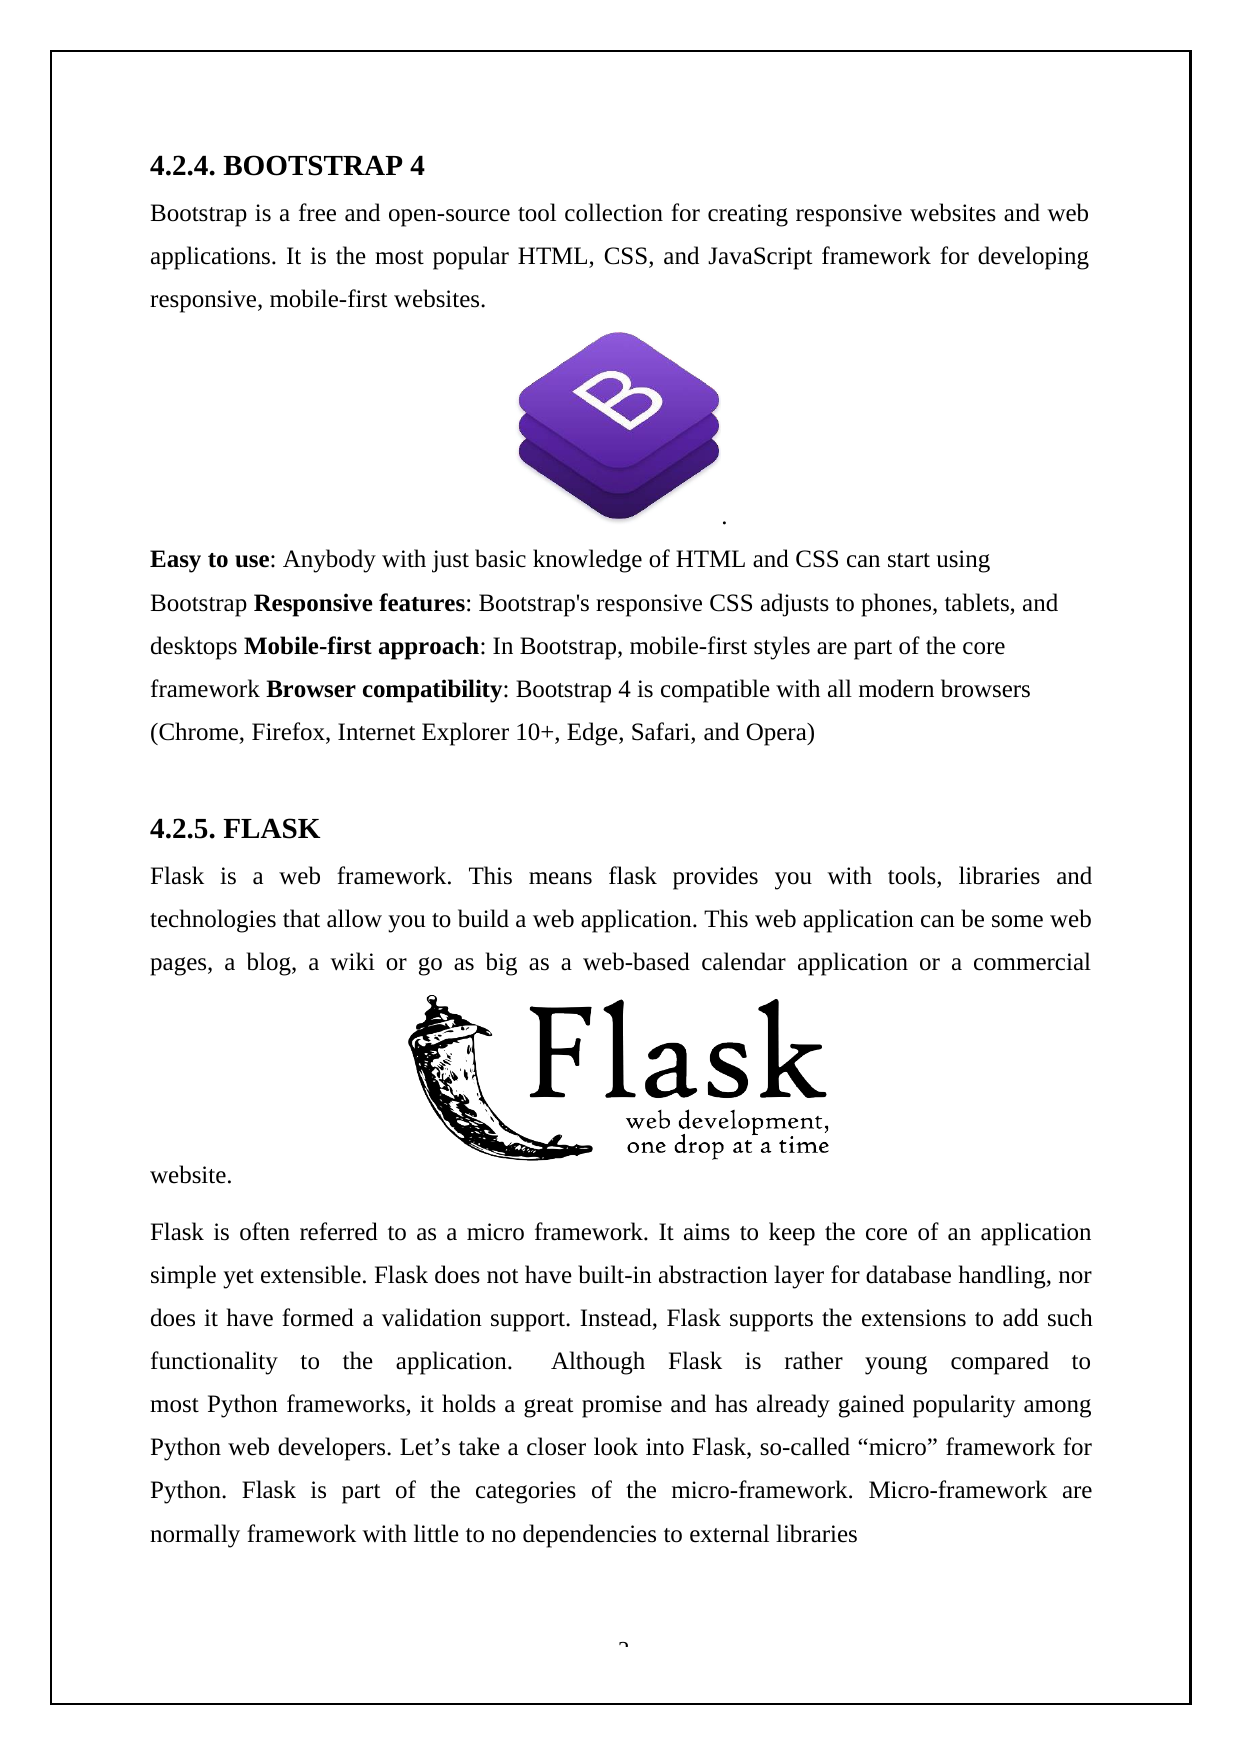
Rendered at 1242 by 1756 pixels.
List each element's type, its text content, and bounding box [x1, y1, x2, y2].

text Flask is often referred to as a micro framework. It aims to keep the core of an application simple yet extensible. Flask does not have built-in abstraction layer for database handling, nor does it have formed a validation support. Instead, Flask supports the extensions to add such functionality to the application. Although Flask is rather young compared to most Python frameworks, it holds a great promise and has already gained popularity among Python web developers. Let’s take a closer look into Flask, so-called “micro” framework for Python. Flask is part of the categories of the micro-framework. Micro-framework are normally framework with little to no dependencies to external libraries [150, 1217, 1093, 1547]
subtitle FLASK [150, 811, 1154, 844]
picture [408, 995, 829, 1161]
text Flask is a web framework. This means flask provides you with tools, libraries and technologies that allow you to build a web application. This web application can be some web pages, a blog, a wiki or go as big as a web-based calendar application or a commercial website. [150, 861, 1092, 1189]
picture [515, 331, 721, 525]
text Bootstrap is a free and open-source tool collection for creating responsive websites and web applications. It is the most popular HTML, CSS, and JavaScript framework for developing responsive, mobile-first websites. [150, 198, 1091, 313]
text . [94, 331, 1148, 530]
text Easy to use: Anybody with just basic knowledge of HTML and CSS can start using Bootstrap Responsive features: Bootstrap's responsive CSS adjusts to phones, tablets, and desktops Mobile-first approach: In Bootstrap, mobile-first styles are part of the core framework Browser compatibility: Bootstrap 4 is compatible with all modern browsers (Chrome, Firefox, Internet Explorer 10+, Edge, Safari, and Opera) [150, 544, 1090, 746]
subtitle BOOTSTRAP 4 [150, 148, 1154, 182]
